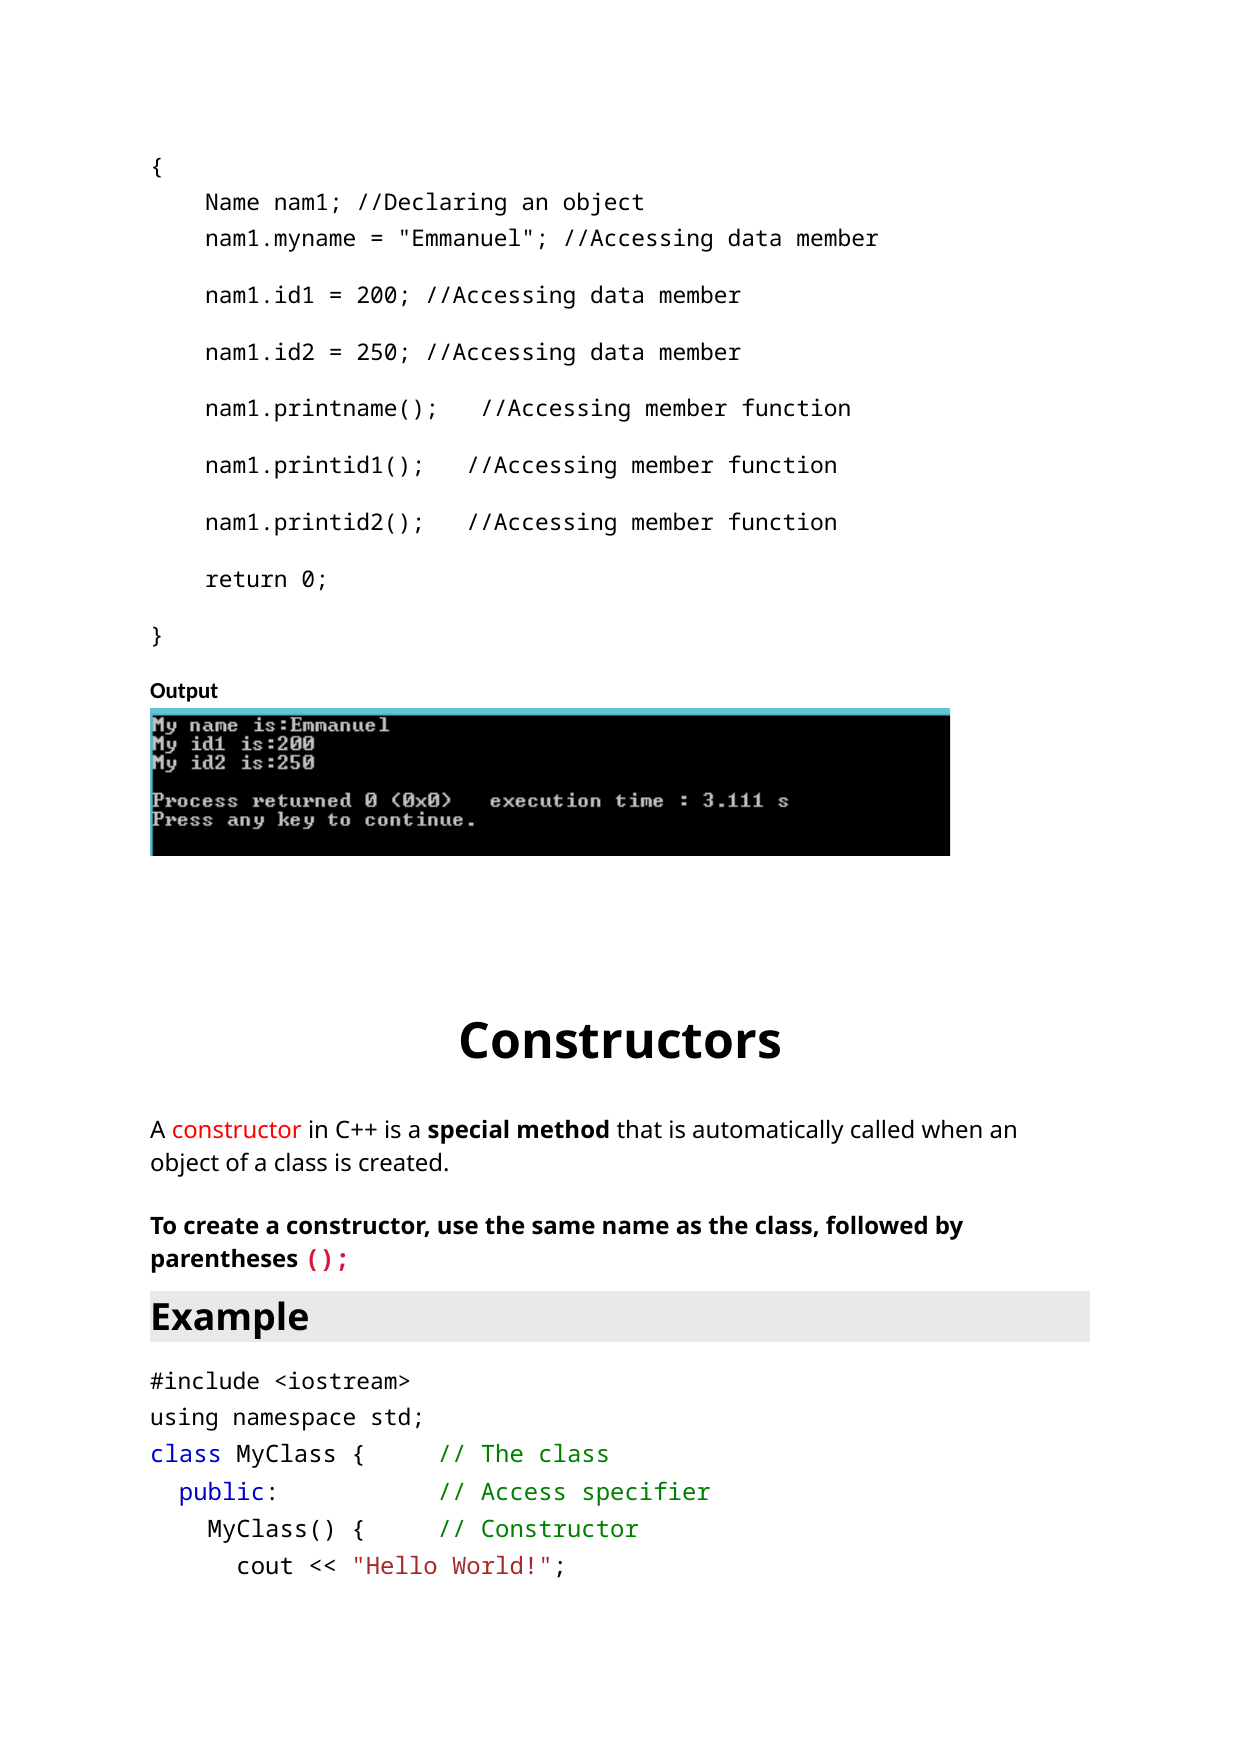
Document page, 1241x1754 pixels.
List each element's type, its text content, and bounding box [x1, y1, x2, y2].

text nam1.printid1(); //Accessing member function [150, 449, 1090, 480]
text return 0; [150, 562, 1090, 594]
text { [150, 150, 1090, 181]
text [150, 1437, 1090, 1582]
text nam1.id2 = 250; //Accessing data member [150, 335, 1090, 367]
text #include <iostream> [150, 1365, 1090, 1396]
text nam1.id1 = 200; //Accessing data member [150, 279, 1090, 310]
text using namespace std; [150, 1401, 1090, 1432]
subtitle To create a constructor, use the same name as the class, followed by parentheses (); [150, 1208, 1090, 1275]
picture [150, 708, 951, 856]
text A constructor in C++ is a special method that is automatically called when an object of a class is created. [150, 1113, 1090, 1178]
text Output [150, 676, 1090, 704]
text nam1.printname(); //Accessing member function [150, 392, 1090, 423]
subtitle Example [150, 1291, 1090, 1342]
text nam1.printid2(); //Accessing member function [150, 506, 1090, 537]
text Name nam1; //Declaring an object [150, 186, 1090, 217]
text nam1.myname = "Emmanuel"; //Accessing data member [150, 222, 1090, 253]
subtitle Constructors [150, 1005, 1090, 1073]
text } [150, 619, 1090, 651]
